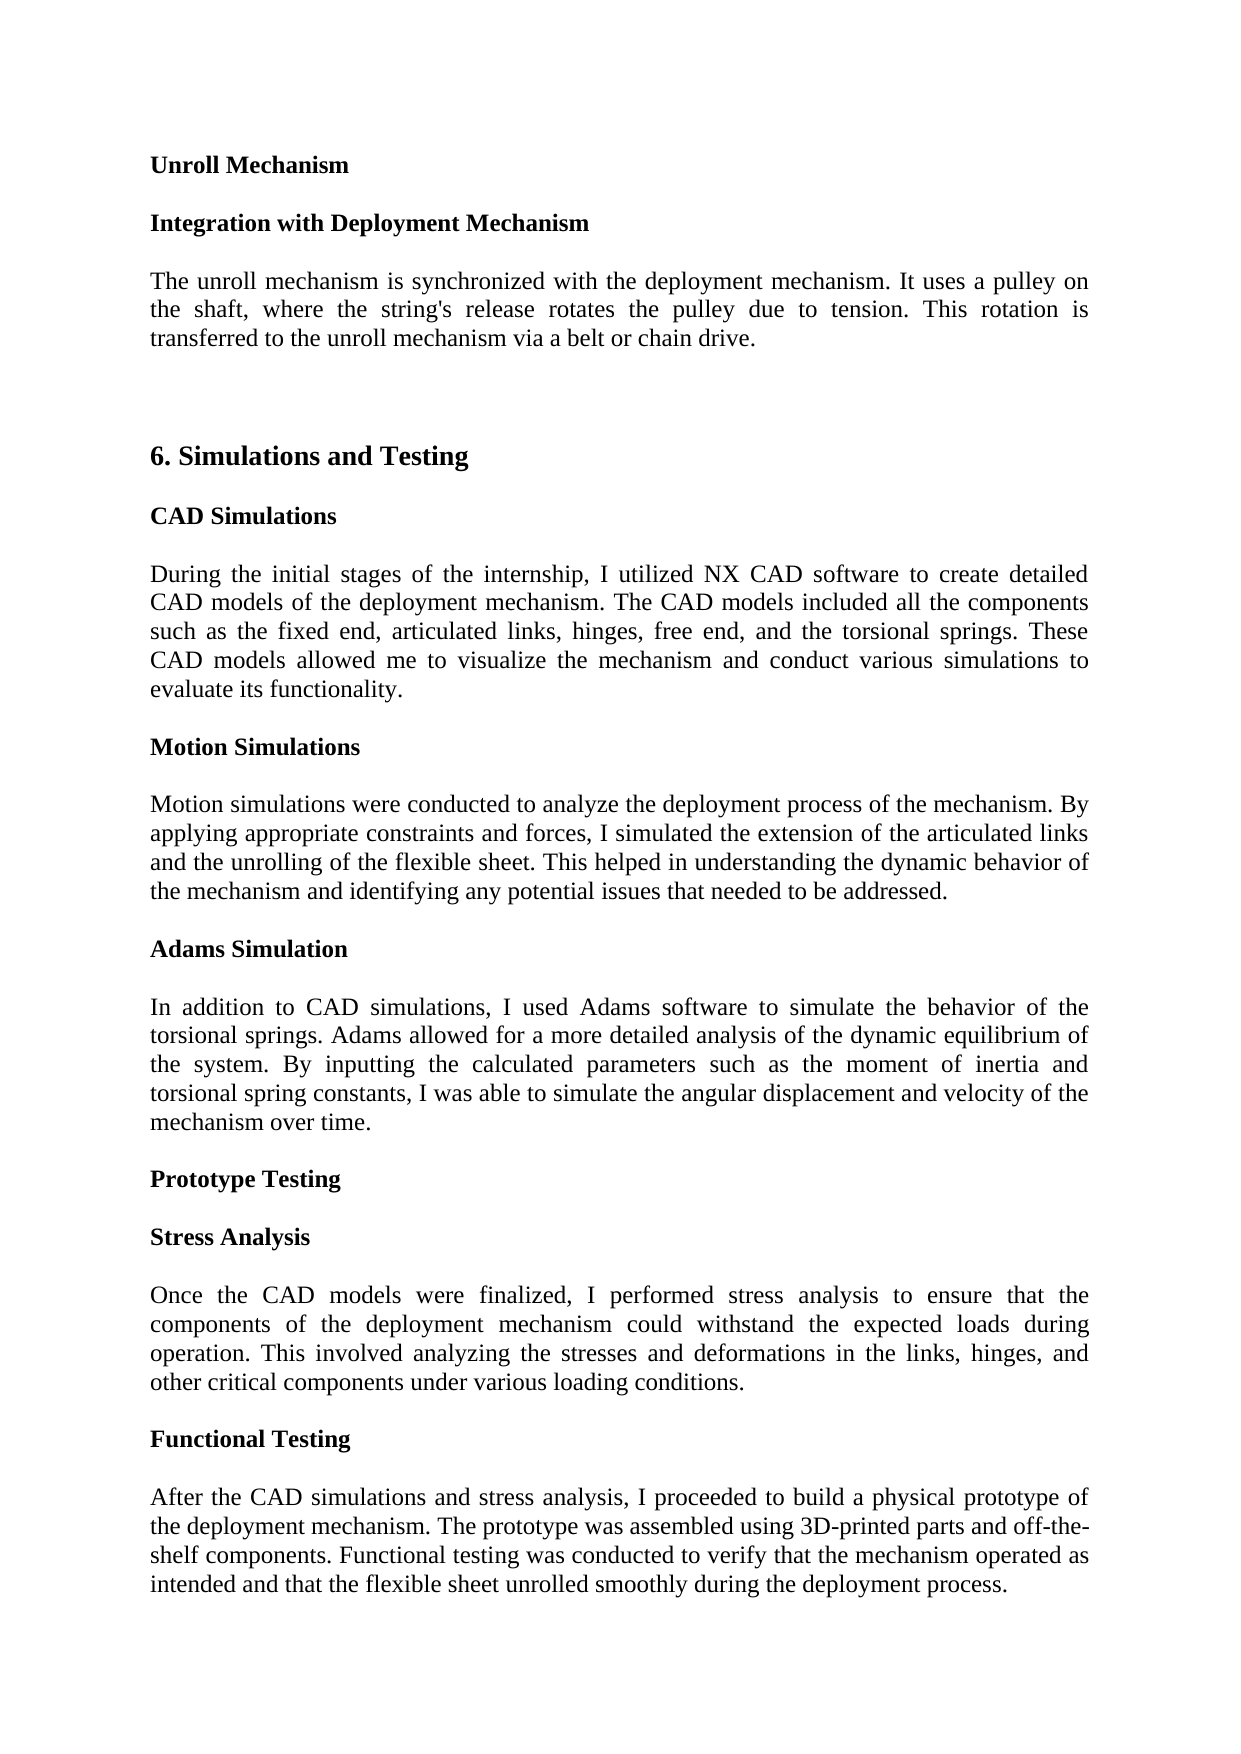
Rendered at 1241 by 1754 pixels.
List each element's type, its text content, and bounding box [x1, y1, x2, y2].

text Prototype Testing [150, 1164, 1090, 1193]
text Once the CAD models were finalized, I performed stress analysis to ensure that the components of the deployment mechanism could withstand the expected loads during operation. This involved analyzing the stresses and deformations in the links, hinges, and other critical components under various loading conditions. [150, 1280, 1090, 1395]
text The unroll mechanism is synchronized with the deployment mechanism. It uses a pulley on the shaft, where the string's release rotates the pulley due to tension. This rotation is transferred to the unroll mechanism via a belt or chain drive. [150, 266, 1090, 352]
text Motion Simulations [150, 732, 1090, 760]
text 6. Simulations and Testing [150, 439, 1090, 472]
text Integration with Deployment Mechanism [150, 208, 1090, 237]
text During the initial stages of the internship, I utilized NX CAD software to create detailed CAD models of the deployment mechanism. The CAD models included all the components such as the fixed end, articulated links, hinges, free end, and the torsional springs. These CAD models allowed me to visualize the mechanism and conduct various simulations to evaluate its functionality. [150, 559, 1090, 702]
text CAD Simulations [150, 501, 1090, 529]
text Motion simulations were conducted to analyze the deployment process of the mechanism. By applying appropriate constraints and forces, I simulated the extension of the articulated links and the unrolling of the flexible sheet. This helped in understanding the dynamic behavior of the mechanism and identifying any potential issues that needed to be addressed. [150, 789, 1090, 904]
text Stress Analysis [150, 1222, 1090, 1251]
text Unroll Mechanism [150, 150, 1090, 179]
text In addition to CAD simulations, I used Adams software to simulate the behavior of the torsional springs. Adams allowed for a more detailed analysis of the dynamic equilibrium of the system. By inputting the calculated parameters such as the moment of inertia and torsional spring constants, I was able to simulate the angular displacement and velocity of the mechanism over time. [150, 992, 1090, 1135]
text After the CAD simulations and stress analysis, I proceeded to build a physical prototype of the deployment mechanism. The prototype was assembled using 3D-printed parts and off-the-shelf components. Functional testing was conducted to verify that the mechanism operated as intended and that the flexible sheet unrolled smoothly during the deployment process. [150, 1482, 1090, 1597]
text Functional Testing [150, 1424, 1090, 1453]
text Adams Simulation [150, 934, 1090, 962]
